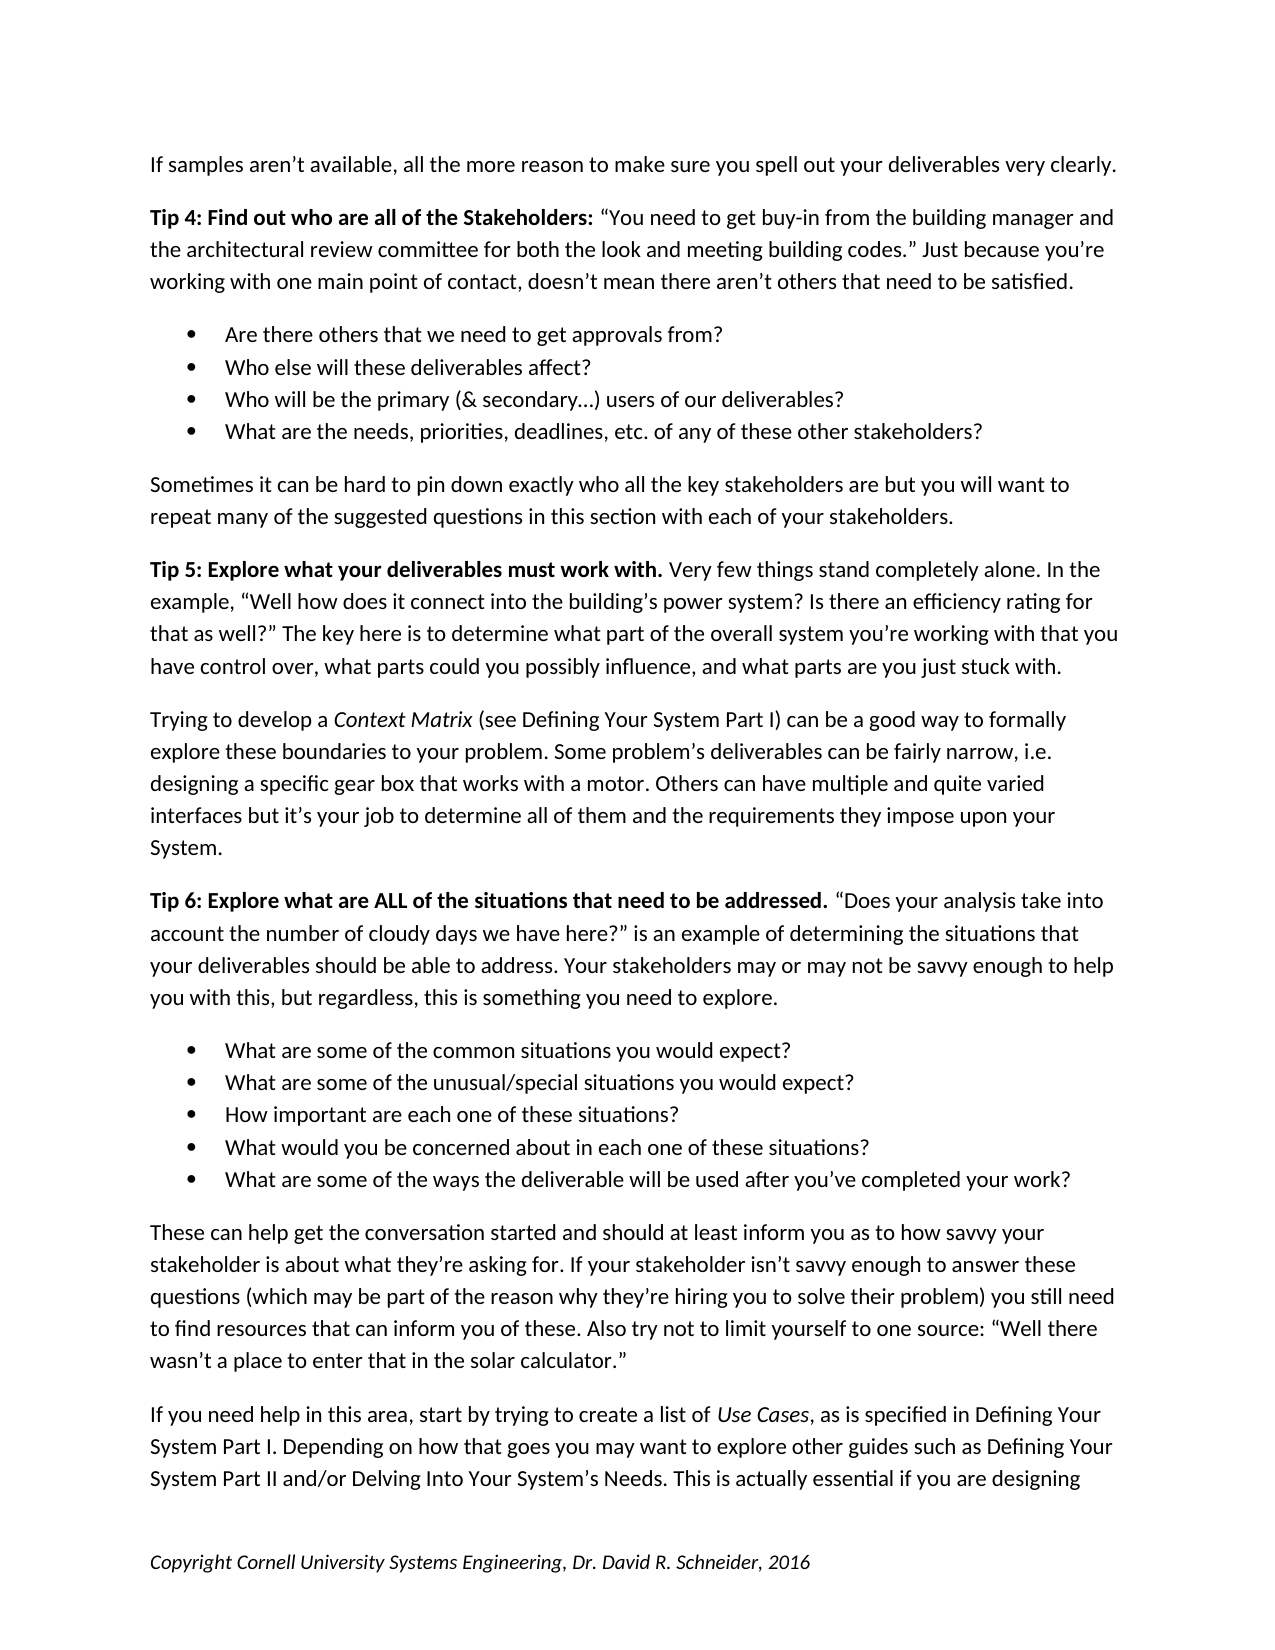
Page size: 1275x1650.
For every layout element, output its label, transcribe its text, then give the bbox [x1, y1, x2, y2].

text These can help get the conversation started and should at least inform you as to how savvy your stakeholder is about what they’re asking for. If your stakeholder isn’t savvy enough to answer these questions (which may be part of the reason why they’re hiring you to solve their problem) you still need to find resources that can inform you of these. Also try not to limit yourself to one source: “Well there wasn’t a place to enter that in the solar calculator.” [150, 1218, 1125, 1375]
text Tip 4: Find out who are all of the Stakeholders: “You need to get buy-in from the building manager and the architectural review committee for both the look and meeting building codes.” Just because you’re working with one main point of contact, doesn’t mean there aren’t others that need to be satisfied. [150, 203, 1125, 295]
list What are some of the unusual/special situations you would expect? [187, 1068, 1125, 1096]
list What are the needs, priorities, deadlines, etc. of any of these other stakeholders? [187, 417, 1125, 445]
text Tip 5: Explore what your deliverables must work with. Very few things stand completely alone. In the example, “Well how does it connect into the building’s power system? Is there an efficiency rating for that as well?” The key here is to determine what part of the overall system you’re working with that you have control over, what parts could you possibly influence, and what parts are you just stuck with. [150, 555, 1125, 680]
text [150, 1400, 1125, 1492]
text If samples aren’t available, all the more reason to make sure you spell out your deliverables very clearly. [150, 150, 1125, 178]
text Trying to develop a Context Matrix (see Defining Your System Part I) can be a good way to formally explore these boundaries to your problem. Some problem’s deliverables can be fairly narrow, i.e. designing a specific gear box that works with a motor. Others can have multiple and quite varied interfaces but it’s your job to determine all of them and the requirements they impose upon your System. [150, 705, 1125, 862]
list Are there others that we need to get approvals from? [187, 320, 1125, 348]
text Sometimes it can be hard to pin down exactly who all the key stakeholders are but you will want to repeat many of the suggested questions in this section with each of your stakeholders. [150, 470, 1125, 530]
list Who will be the primary (& secondary…) users of our deliverables? [187, 385, 1125, 413]
list What are some of the common situations you would expect? [187, 1036, 1125, 1064]
list Who else will these deliverables affect? [187, 353, 1125, 381]
text Tip 6: Explore what are ALL of the situations that need to be addressed. “Does your analysis take into account the number of cloudy days we have here?” is an example of determining the situations that your deliverables should be able to address. Your stakeholders may or may not be savvy enough to help you with this, but regardless, this is something you need to explore. [150, 887, 1125, 1011]
list How important are each one of these situations? [187, 1101, 1125, 1128]
list What are some of the ways the deliverable will be used after you’ve completed your work? [187, 1165, 1125, 1193]
list What would you be concerned about in each one of these situations? [187, 1133, 1125, 1161]
